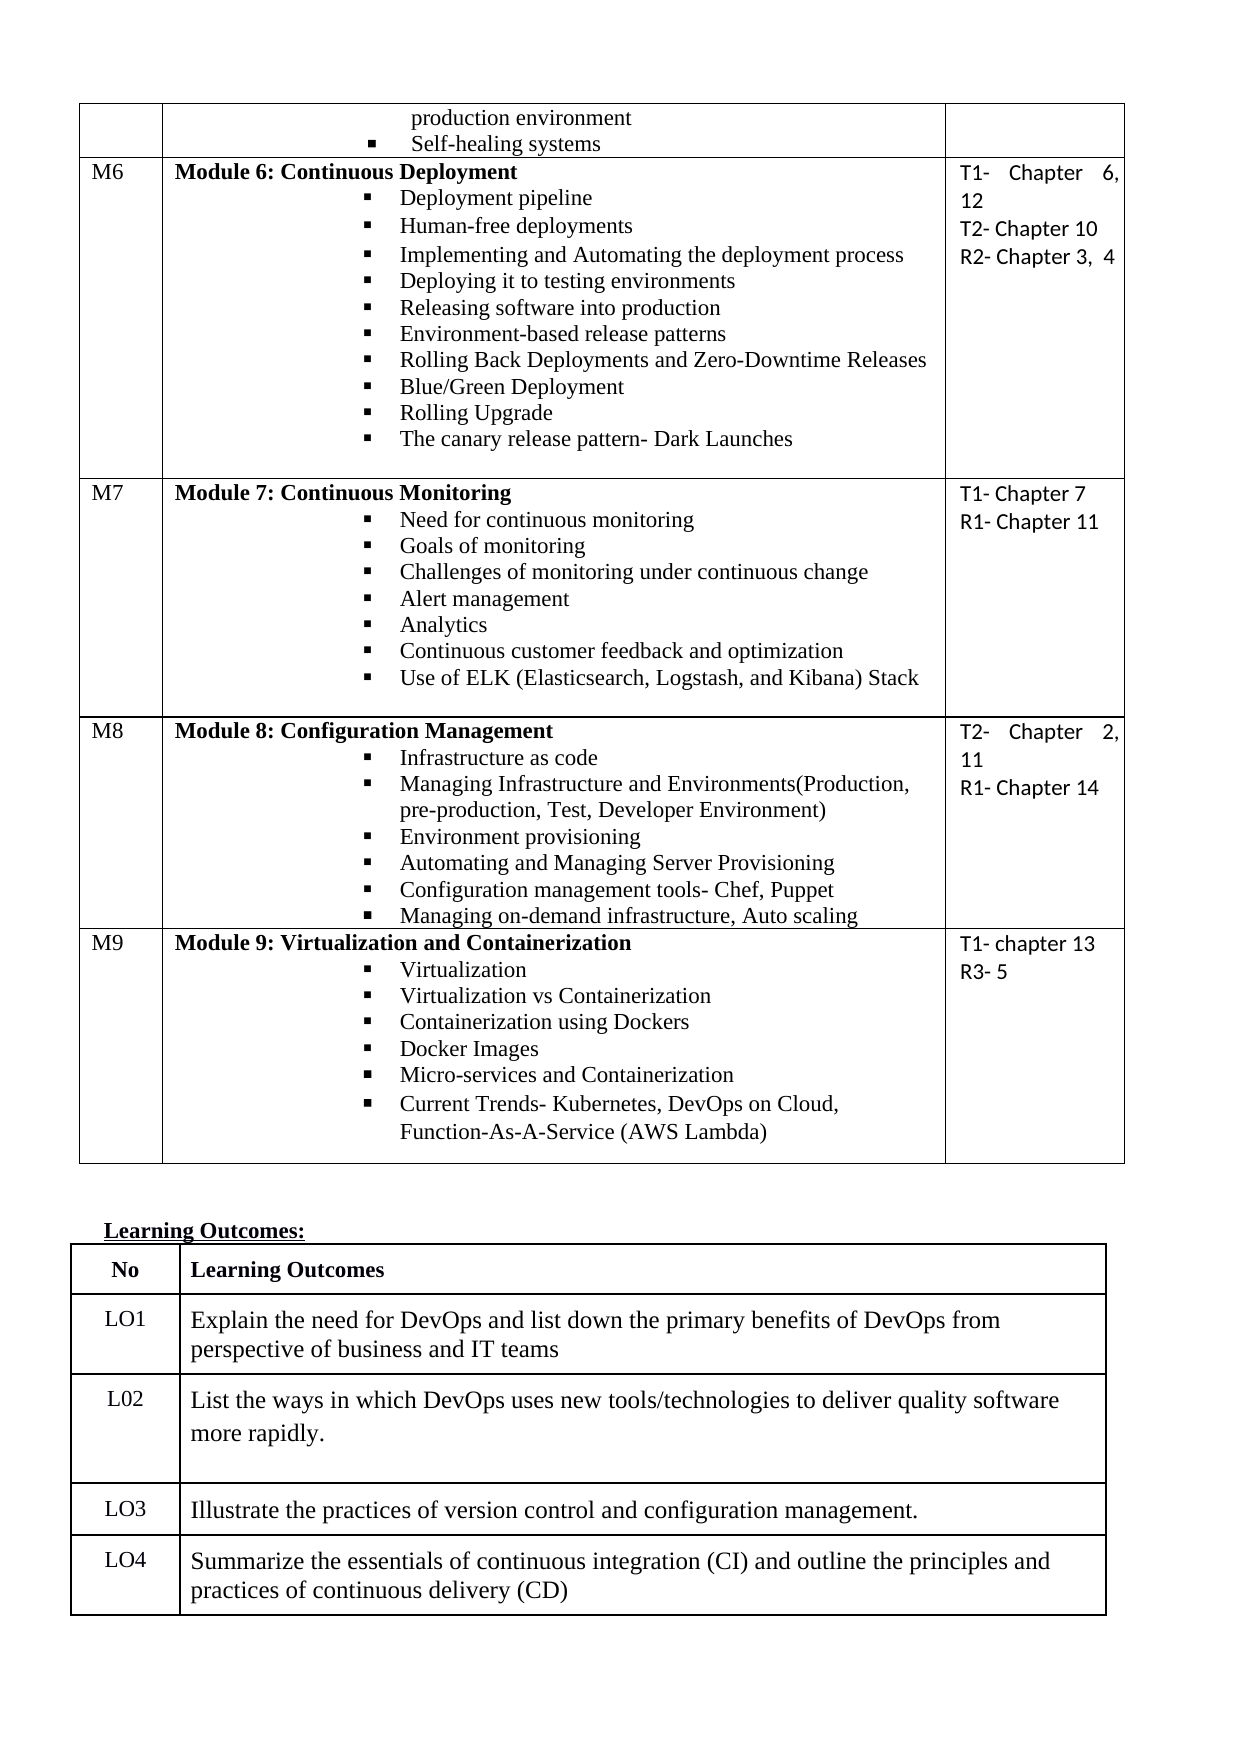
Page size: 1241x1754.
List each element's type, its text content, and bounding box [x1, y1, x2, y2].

table_cell M6 [80, 158, 162, 478]
table_cell M5 [80, 104, 162, 157]
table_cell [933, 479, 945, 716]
table_cell Module 8: Configuration Management Infrastructure as code Managing Infrastructure and Environments(Production, pre-production, Test, Developer Environment) Environment provisioning Automating and Managing Server Provisioning Configuration management tools- Chef, Puppet Managing on-demand infrastructure, Auto scaling [163, 718, 362, 928]
table_cell M9 [80, 929, 162, 1163]
table_cell Module 9: Virtualization and Containerization Virtualization Virtualization vs Containerization Containerization using Dockers Docker Images Micro-services and Containerization Current Trends- Kubernetes, DevOps on Cloud, Function-As-A-Service (AWS Lambda) [163, 929, 945, 1163]
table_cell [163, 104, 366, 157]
table_cell T2- Chapter 2, 11 R1- Chapter 14 [946, 718, 1124, 928]
table_header Learning Outcomes [181, 1245, 1105, 1292]
table_cell List the ways in which DevOps uses new tools/technologies to deliver quality software more rapidly. [181, 1375, 1105, 1482]
table_cell LO3 [72, 1484, 179, 1534]
table_cell Module 6: Continuous Deployment Deployment pipeline Human-free deployments Implementing and Automating the deployment process Deploying it to testing environments Releasing software into production Environment-based release patterns Rolling Back Deployments and Zero-Downtime Releases Blue/Green Deployment Rolling Upgrade The canary release pattern- Dark Launches [163, 158, 362, 478]
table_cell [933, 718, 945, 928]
table_cell T1- Chapter 7 R1- Chapter 11 [946, 479, 1124, 716]
table_cell LO4 [72, 1536, 179, 1614]
table_cell M7 [80, 479, 162, 716]
table_cell T1- chapter 13 R3- 5 [946, 929, 1124, 1163]
table_cell L02 [72, 1375, 179, 1482]
table_cell LO1 [72, 1295, 179, 1373]
table_cell Summarize the essentials of continuous integration (CI) and outline the principles and practices of continuous delivery (CD) [181, 1536, 1105, 1614]
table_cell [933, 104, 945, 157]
table_header No [72, 1245, 179, 1292]
table_cell T1- Chapter 6, 12 T2- Chapter 10 R2- Chapter 3, 4 [946, 158, 1124, 478]
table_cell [946, 104, 1124, 157]
table_cell Illustrate the practices of version control and configuration management. [181, 1484, 1105, 1534]
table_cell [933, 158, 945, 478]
table_cell Module 7: Continuous Monitoring Need for continuous monitoring Goals of monitoring Challenges of monitoring under continuous change Alert management Analytics Continuous customer feedback and optimization Use of ELK (Elasticsearch, Logstash, and Kibana) Stack [163, 479, 362, 716]
text Learning Outcomes: [103, 1217, 1093, 1243]
table_cell M8 [80, 718, 162, 928]
table_cell Explain the need for DevOps and list down the primary benefits of DevOps from perspective of business and IT teams [181, 1295, 1105, 1373]
